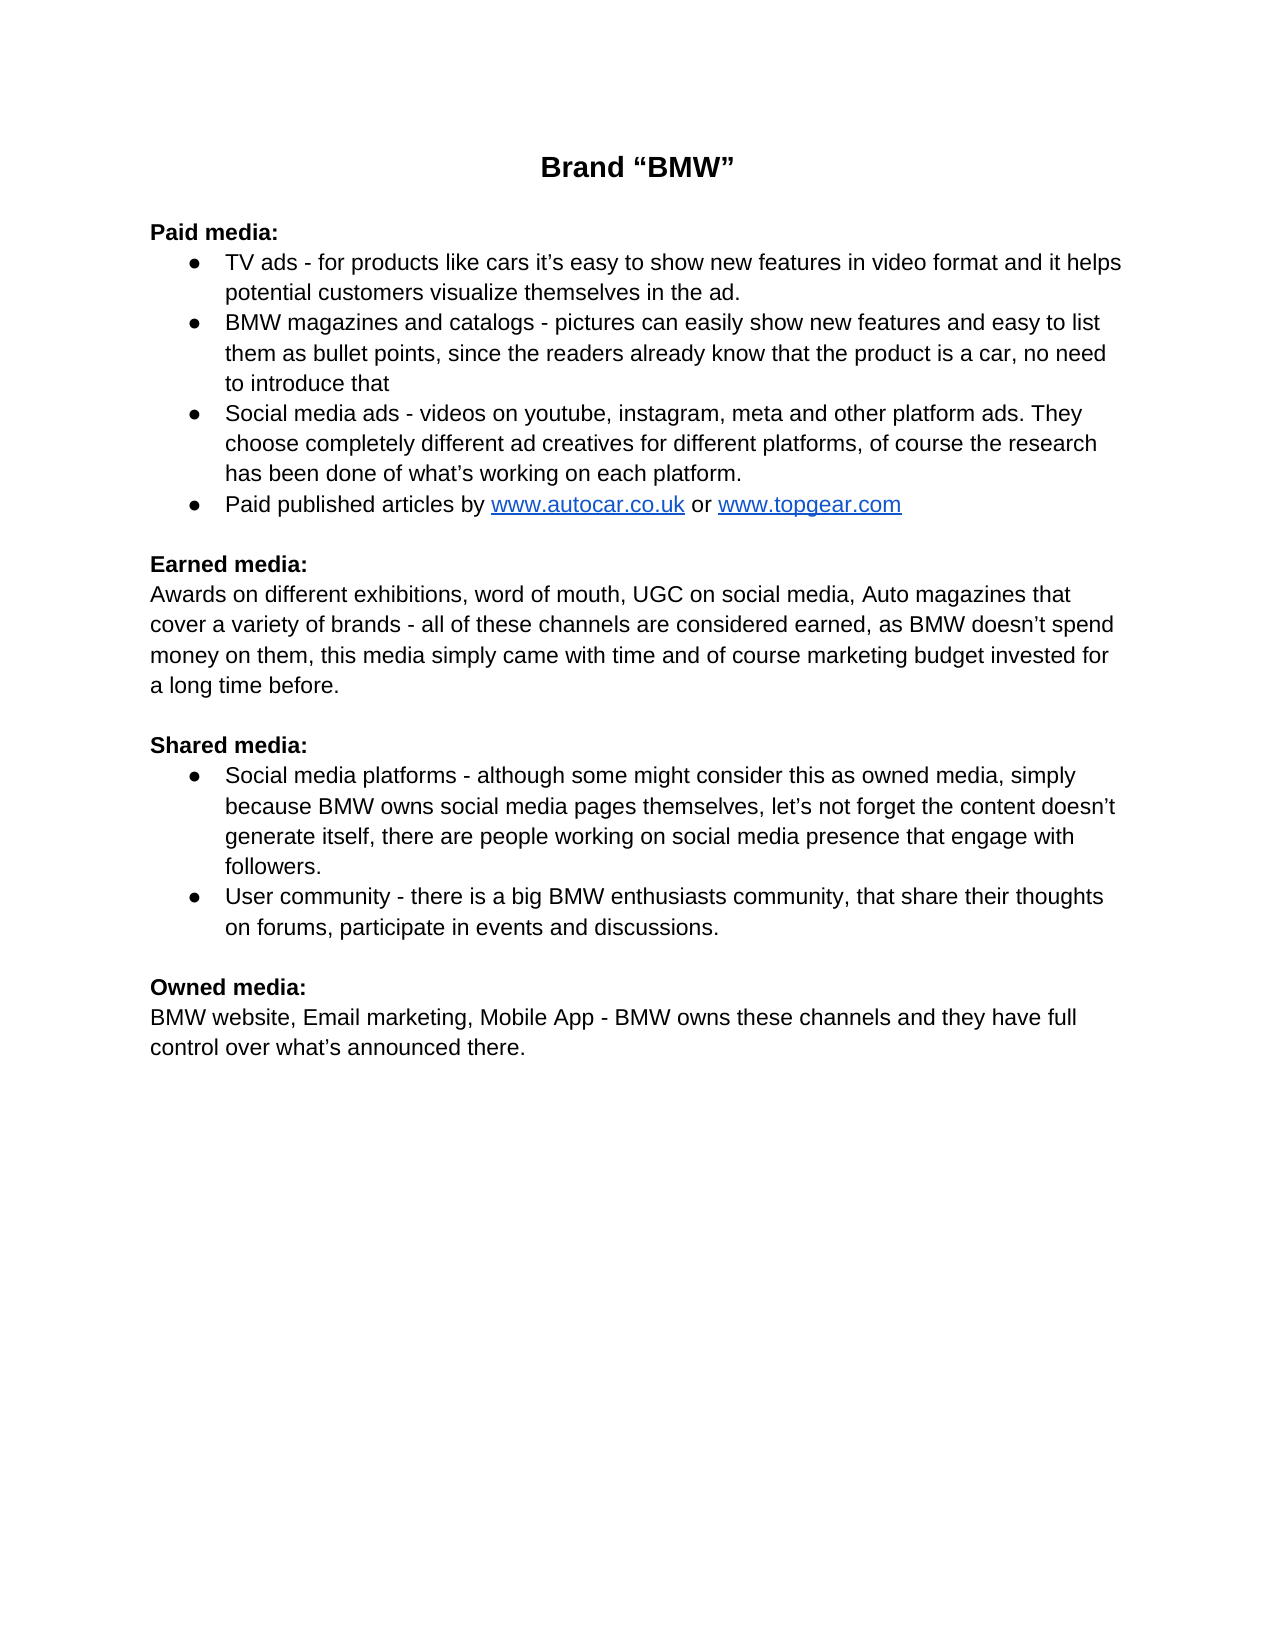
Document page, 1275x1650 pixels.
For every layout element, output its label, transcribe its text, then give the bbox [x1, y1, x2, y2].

list Social media platforms - although some might consider this as owned media, simply because BMW owns social media pages themselves, let’s not forget the content doesn’t generate itself, there are people working on social media presence that engage with followers. [187, 762, 1125, 879]
text Earned media: [150, 551, 1125, 577]
list User community - there is a big BMW enthusiasts community, that share their thoughts on forums, participate in events and discussions. [187, 883, 1125, 940]
list Paid published articles by www.autocar.co.uk or www.topgear.com [187, 491, 1125, 517]
list TV ads - for products like cars it’s easy to show new features in video format and it helps potential customers visualize themselves in the ad. [187, 249, 1125, 306]
text Shared media: [150, 732, 1125, 759]
list Social media ads - videos on youtube, instagram, meta and other platform ads. They choose completely different ad creatives for different platforms, of course the research has been done of what’s working on each platform. [187, 400, 1125, 487]
list BMW magazines and catalogs - pictures can easily show new features and easy to list them as bullet points, since the readers already know that the product is a car, no need to introduce that [187, 309, 1125, 396]
text Paid media: [150, 219, 1125, 245]
text Awards on different exhibitions, word of mouth, UGC on social media, Auto magazines that cover a variety of brands - all of these channels are considered earned, as BMW doesn’t spend money on them, this media simply came with time and of course marketing budget invested for a long time before. [150, 581, 1125, 698]
text BMW website, Email marketing, Mobile App - BMW owns these channels and they have full control over what’s announced there. [150, 1004, 1125, 1061]
text Owned media: [150, 974, 1125, 1000]
text Brand “BMW” [150, 150, 1125, 183]
